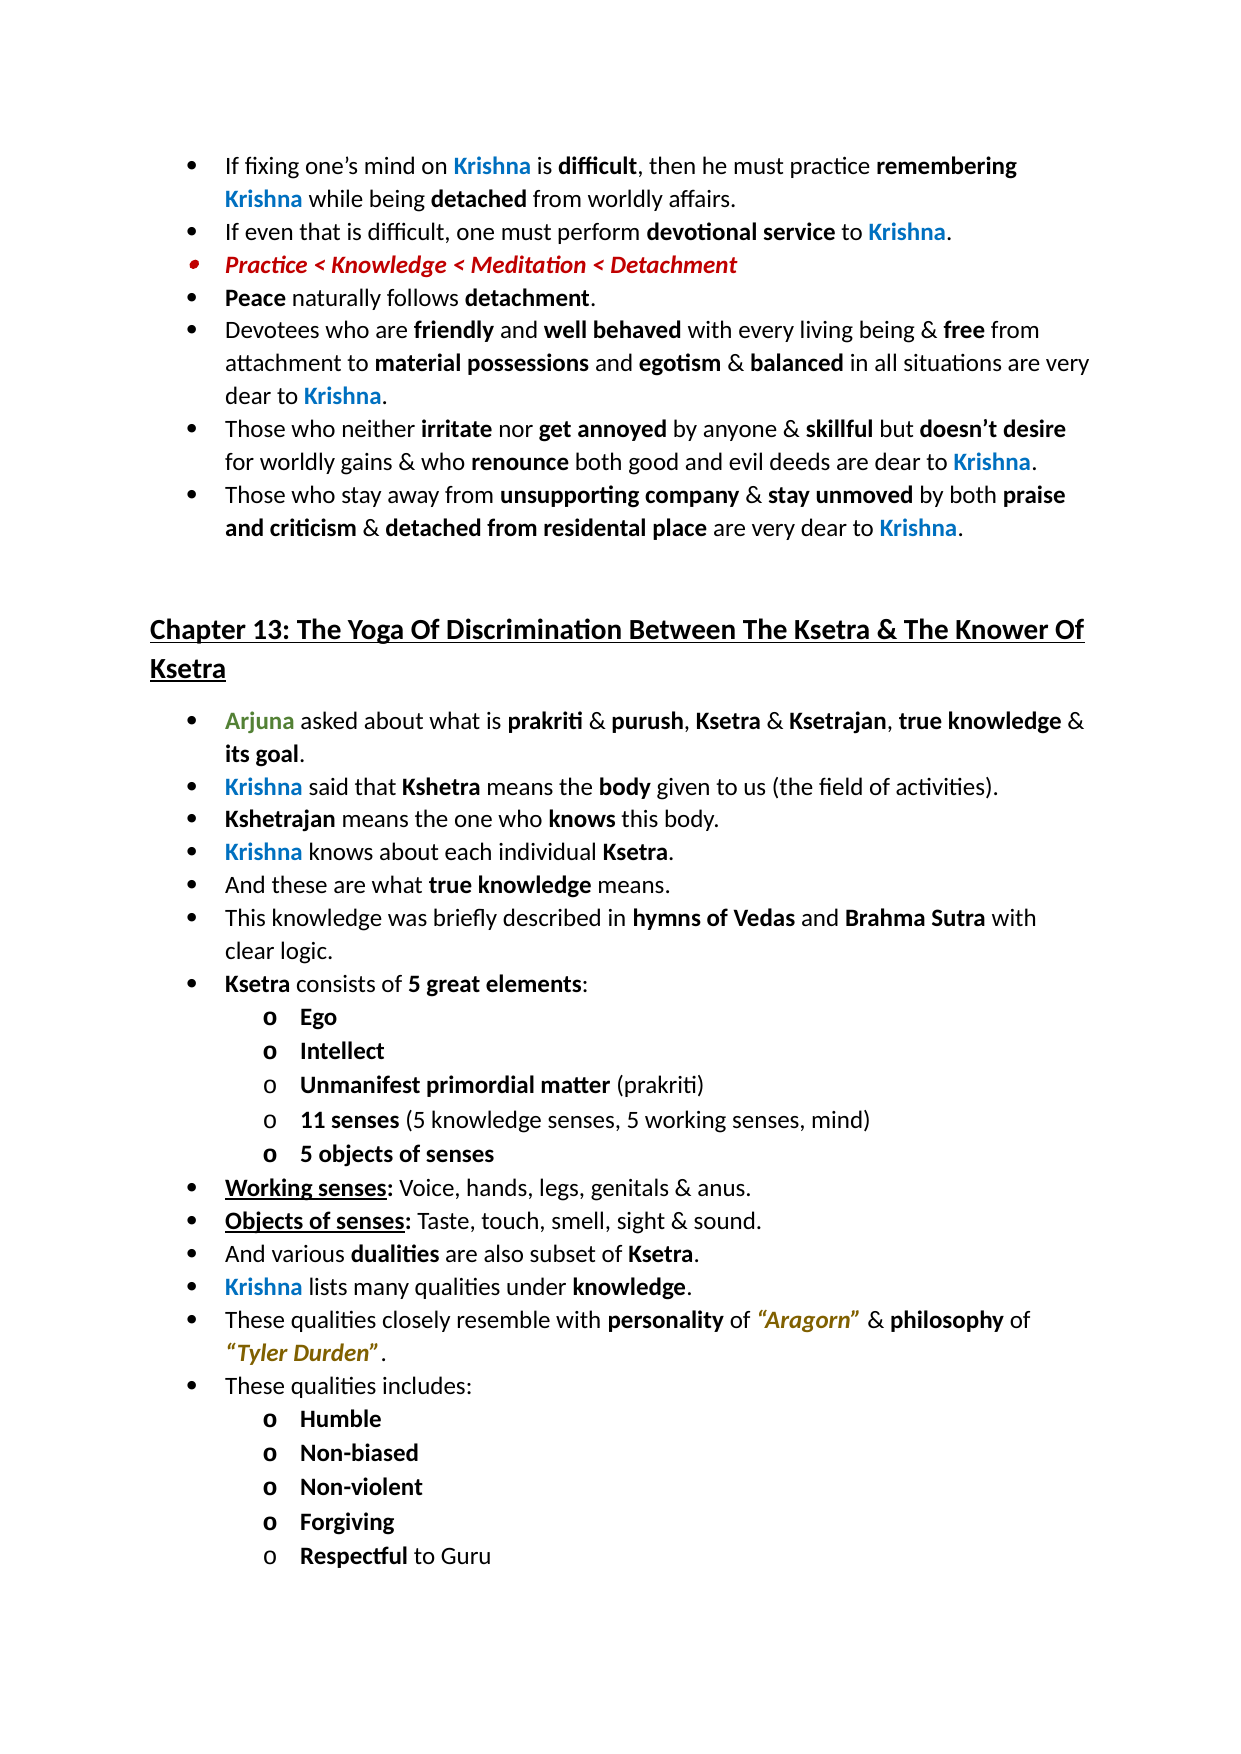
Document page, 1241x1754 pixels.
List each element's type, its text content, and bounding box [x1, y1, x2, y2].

list Peace naturally follows detachment. [187, 282, 1090, 312]
list These qualities closely resemble with personality of “Aragorn” & philosophy of “Tyler Durden”. [187, 1304, 1090, 1367]
list Krishna knows about each individual Ksetra. [187, 836, 1090, 867]
text Chapter 13: The Yoga Of Discrimination Between The Ksetra & The Knower Of Ksetra [150, 611, 1090, 685]
list This knowledge was briefly described in hymns of Vedas and Brahma Sutra with clear logic. [187, 902, 1090, 966]
list Krishna said that Kshetra means the body given to us (the field of activities). [187, 771, 1090, 801]
list Krishna lists many qualities under knowledge. [187, 1271, 1090, 1302]
list Respectful to Guru [262, 1540, 1090, 1572]
list Ego [262, 1001, 1090, 1033]
list And these are what true knowledge means. [187, 869, 1090, 900]
list Humble [262, 1403, 1090, 1434]
list These qualities includes: [187, 1370, 1090, 1400]
list Those who stay away from unsupporting company & stay unmoved by both praise and criticism & detached from residental place are very dear to Krishna. [187, 479, 1090, 543]
list Intellect [262, 1035, 1090, 1067]
list If fixing one’s mind on Krishna is difficult, then he must practice remembering Krishna while being detached from worldly affairs. [187, 150, 1090, 213]
list Ksetra consists of 5 great elements: [187, 968, 1090, 999]
list If even that is difficult, one must perform devotional service to Krishna. [187, 216, 1090, 246]
list Forgiving [262, 1506, 1090, 1537]
list Devotees who are friendly and well behaved with every living being & free from attachment to material possessions and egotism & balanced in all situations are very dear to Krishna. [187, 314, 1090, 411]
list Working senses: Voice, hands, legs, genitals & anus. [187, 1172, 1090, 1203]
list Practice < Knowledge < Meditation < Detachment [187, 249, 1090, 279]
list Arjuna asked about what is prakriti & purush, Ksetra & Ksetrajan, true knowledge & its goal. [187, 705, 1090, 768]
list Unmanifest primordial matter (prakriti) [262, 1069, 1090, 1101]
list 5 objects of senses [262, 1138, 1090, 1170]
list Kshetrajan means the one who knows this body. [187, 803, 1090, 834]
list Those who neither irritate nor get annoyed by anyone & skillful but doesn’t desire for worldly gains & who renounce both good and evil deeds are dear to Krishna. [187, 413, 1090, 477]
list 11 senses (5 knowledge senses, 5 working senses, mind) [262, 1104, 1090, 1136]
list Non-violent [262, 1471, 1090, 1503]
list Non-biased [262, 1437, 1090, 1469]
list Objects of senses: Taste, touch, smell, sight & sound. [187, 1205, 1090, 1236]
list And various dualities are also subset of Ksetra. [187, 1238, 1090, 1269]
